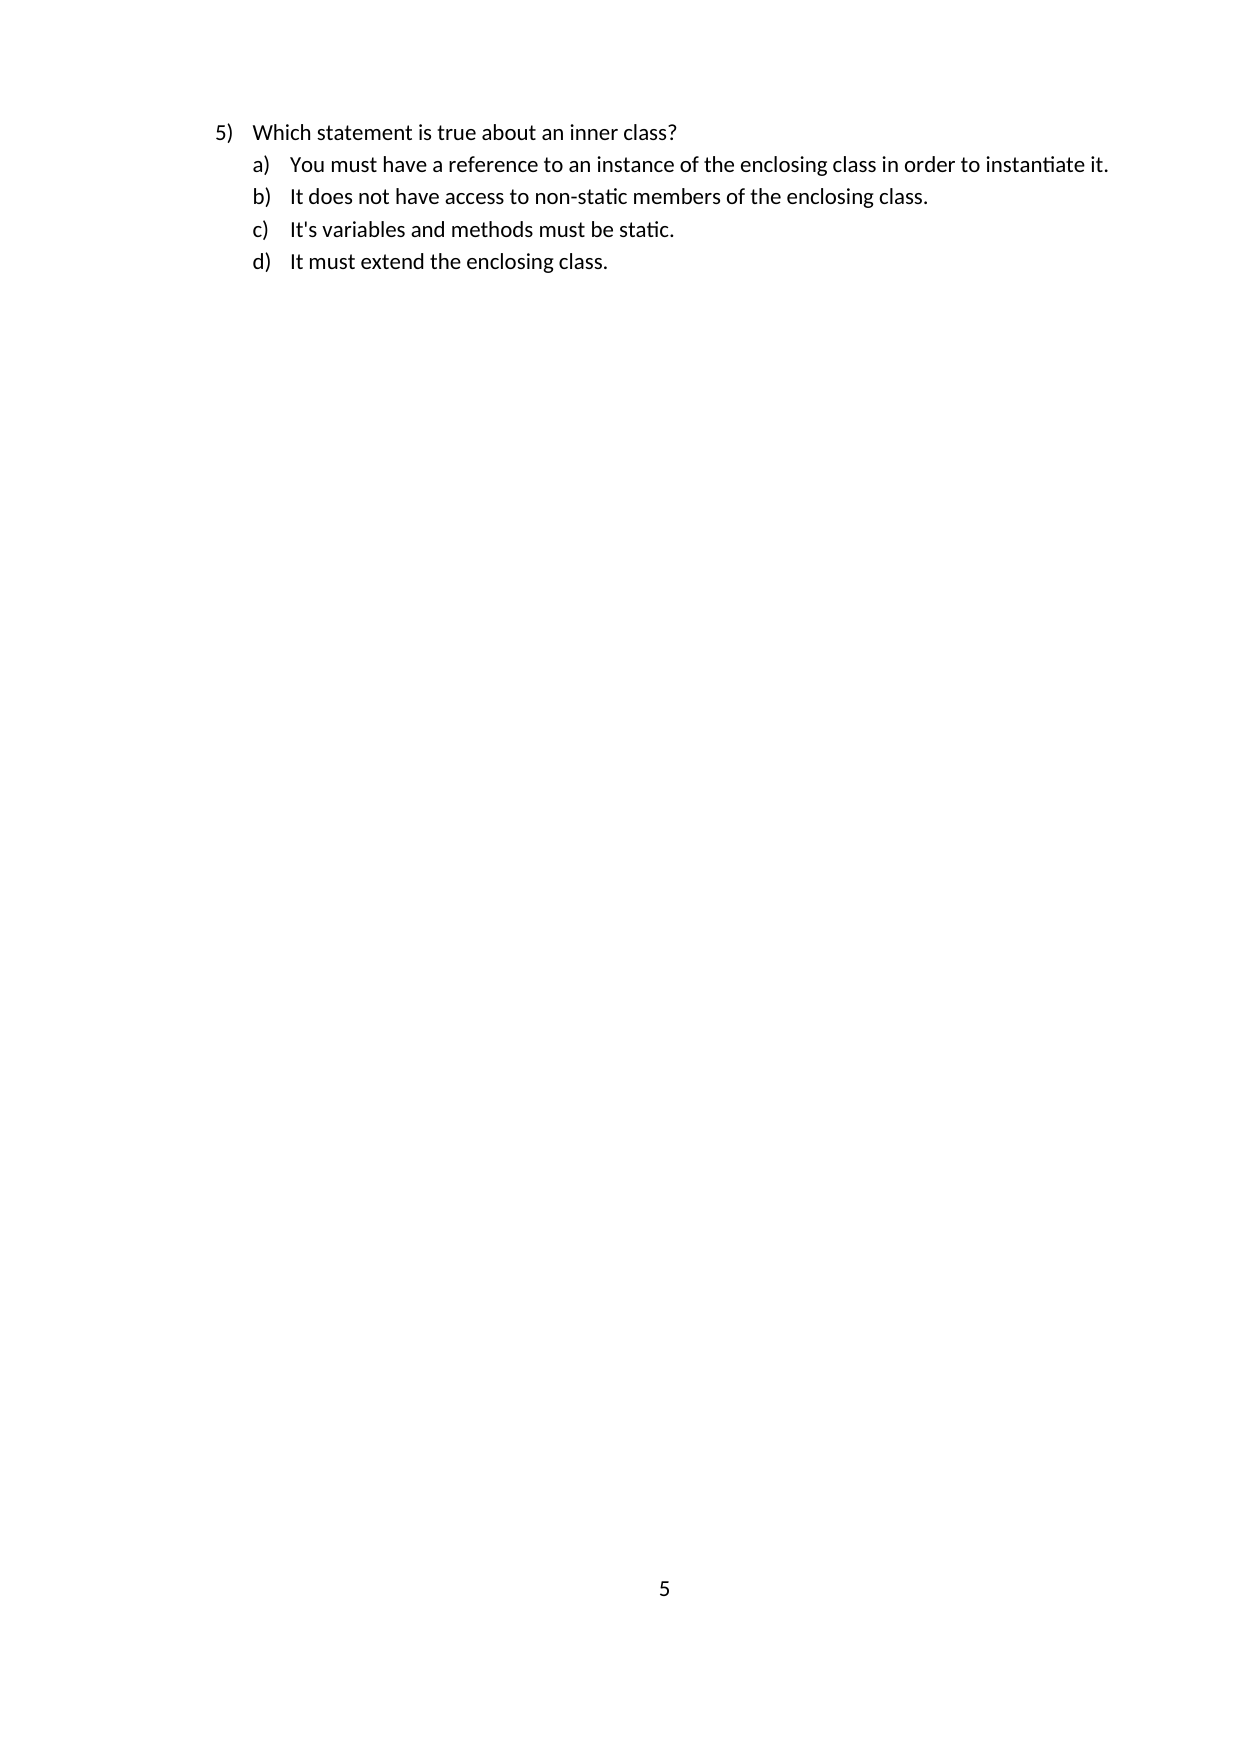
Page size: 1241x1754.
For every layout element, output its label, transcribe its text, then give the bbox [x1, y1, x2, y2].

list It's variables and methods must be static. [252, 215, 1152, 243]
list You must have a reference to an instance of the enclosing class in order to instantiate it. [252, 150, 1152, 178]
list It does not have access to non-static members of the enclosing class. [252, 182, 1152, 211]
list Which statement is true about an inner class? [215, 118, 1152, 146]
list It must extend the enclosing class. [252, 247, 1152, 275]
